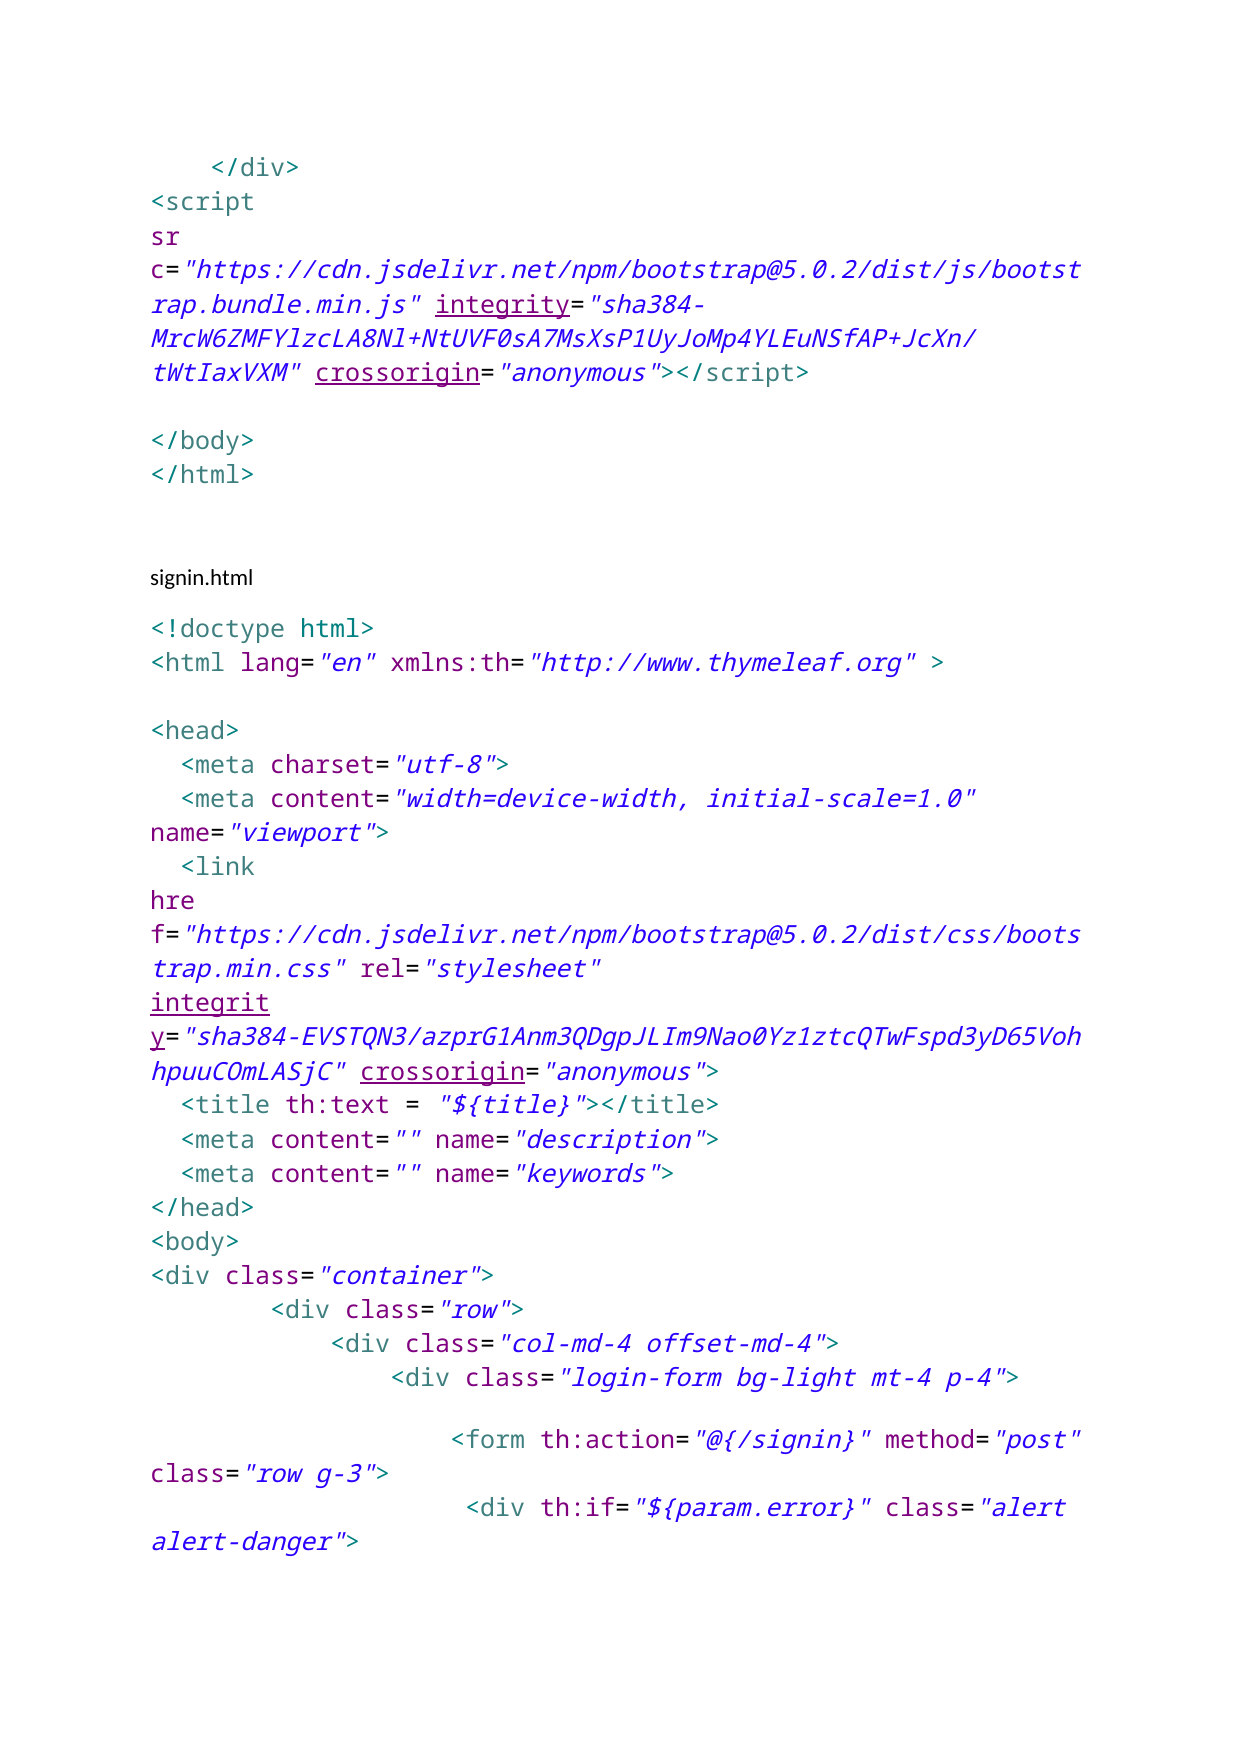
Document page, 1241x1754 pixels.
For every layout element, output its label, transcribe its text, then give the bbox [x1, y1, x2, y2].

text <script src="https://cdn.jsdelivr.net/npm/bootstrap@5.0.2/dist/js/bootstrap.bundle.min.js" integrity="sha384-MrcW6ZMFYlzcLA8Nl+NtUVF0sA7MsXsP1UyJoMp4YLEuNSfAP+JcXn/tWtIaxVXM" crossorigin="anonymous"></script> [150, 184, 1090, 388]
text <head> [150, 712, 1090, 747]
text </html> [150, 457, 1090, 491]
text <div class="col-md-4 offset-md-4"> [150, 1326, 1090, 1360]
text <!doctype html> [150, 610, 1090, 644]
text <form th:action="@{/signin}" method="post" class="row g-3"> [150, 1422, 1090, 1490]
text <div class="container"> [150, 1257, 1090, 1292]
text <div class="login-form bg-light mt-4 p-4"> [150, 1360, 1090, 1394]
text <meta charset="utf-8"> [150, 747, 1090, 781]
text <meta content="" name="keywords"> [150, 1155, 1090, 1189]
text <meta content="width=device-width, initial-scale=1.0" name="viewport"> [150, 781, 1090, 849]
text </body> [150, 422, 1090, 457]
text <title th:text = "${title}"></title> [150, 1087, 1090, 1121]
text <html lang="en" xmlns:th="http://www.thymeleaf.org" > [150, 644, 1090, 678]
text <body> [150, 1223, 1090, 1257]
text <div class="row"> [150, 1292, 1090, 1326]
text <div th:if="${param.error}" class="alert alert-danger"> [150, 1490, 1090, 1558]
text </div> [150, 150, 1090, 184]
text <link href="https://cdn.jsdelivr.net/npm/bootstrap@5.0.2/dist/css/bootstrap.min.css" rel="stylesheet" integrity="sha384-EVSTQN3/azprG1Anm3QDgpJLIm9Nao0Yz1ztcQTwFspd3yD65VohhpuuCOmLASjC" crossorigin="anonymous"> [150, 849, 1090, 1087]
text </head> [150, 1189, 1090, 1223]
text signin.html [150, 563, 1090, 591]
text <meta content="" name="description"> [150, 1121, 1090, 1155]
